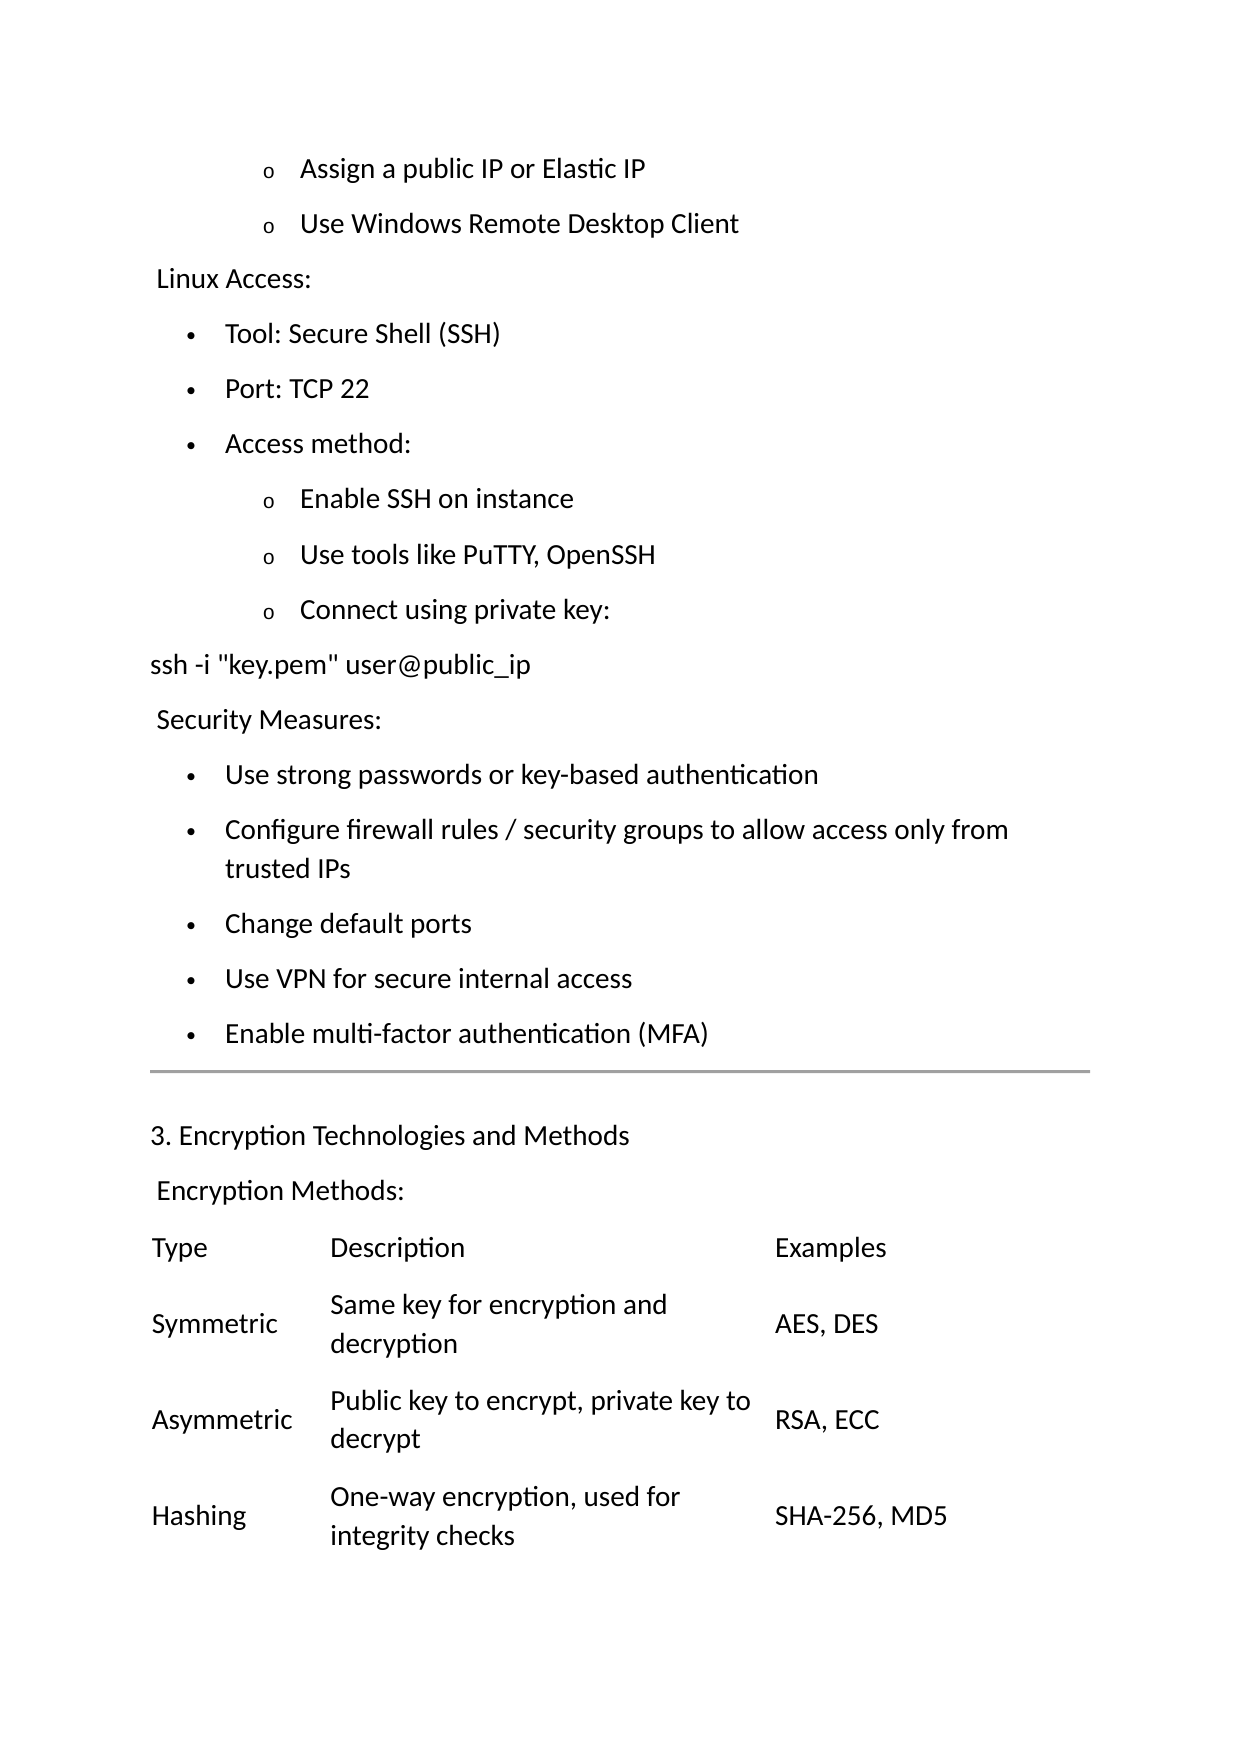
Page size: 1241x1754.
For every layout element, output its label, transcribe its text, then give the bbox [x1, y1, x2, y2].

table_cell SHA-256, MD5 [774, 1477, 1090, 1572]
table_cell Asymmetric [150, 1381, 328, 1477]
text 3. Encryption Technologies and Methods [150, 1117, 1090, 1153]
list Use tools like PuTTY, OpenSSH [262, 536, 1090, 571]
table_cell AES, DES [774, 1285, 1090, 1381]
text ssh -i "key.pem" user@public_ip [150, 646, 1090, 682]
table_cell One-way encryption, used for integrity checks [329, 1477, 773, 1572]
list Use strong passwords or key-based authentication [187, 756, 1090, 792]
table_cell Hashing [150, 1477, 328, 1572]
list Use VPN for secure internal access [187, 960, 1090, 996]
table_header Type [150, 1227, 328, 1285]
list Connect using private key: [262, 591, 1090, 626]
list Enable multi-factor authentication (MFA) [187, 1015, 1090, 1051]
table_cell Symmetric [150, 1285, 328, 1381]
list Enable SSH on instance [262, 481, 1090, 516]
list Assign a public IP or Elastic IP [262, 150, 1090, 186]
list Change default ports [187, 905, 1090, 940]
list Access method: [187, 426, 1090, 461]
text Linux Access: [150, 260, 1090, 296]
list Use Windows Remote Desktop Client [262, 205, 1090, 241]
list Configure firewall rules / security groups to allow access only from trusted IPs [187, 811, 1090, 885]
text Security Measures: [150, 701, 1090, 737]
table_cell RSA, ECC [774, 1381, 1090, 1477]
text Encryption Methods: [150, 1172, 1090, 1208]
table_header Description [329, 1227, 773, 1285]
table_cell Public key to encrypt, private key to decrypt [329, 1381, 773, 1477]
list Tool: Secure Shell (SSH) [187, 315, 1090, 351]
list Port: TCP 22 [187, 370, 1090, 406]
table_cell Same key for encryption and decryption [329, 1285, 773, 1381]
table_header Examples [774, 1227, 1090, 1285]
